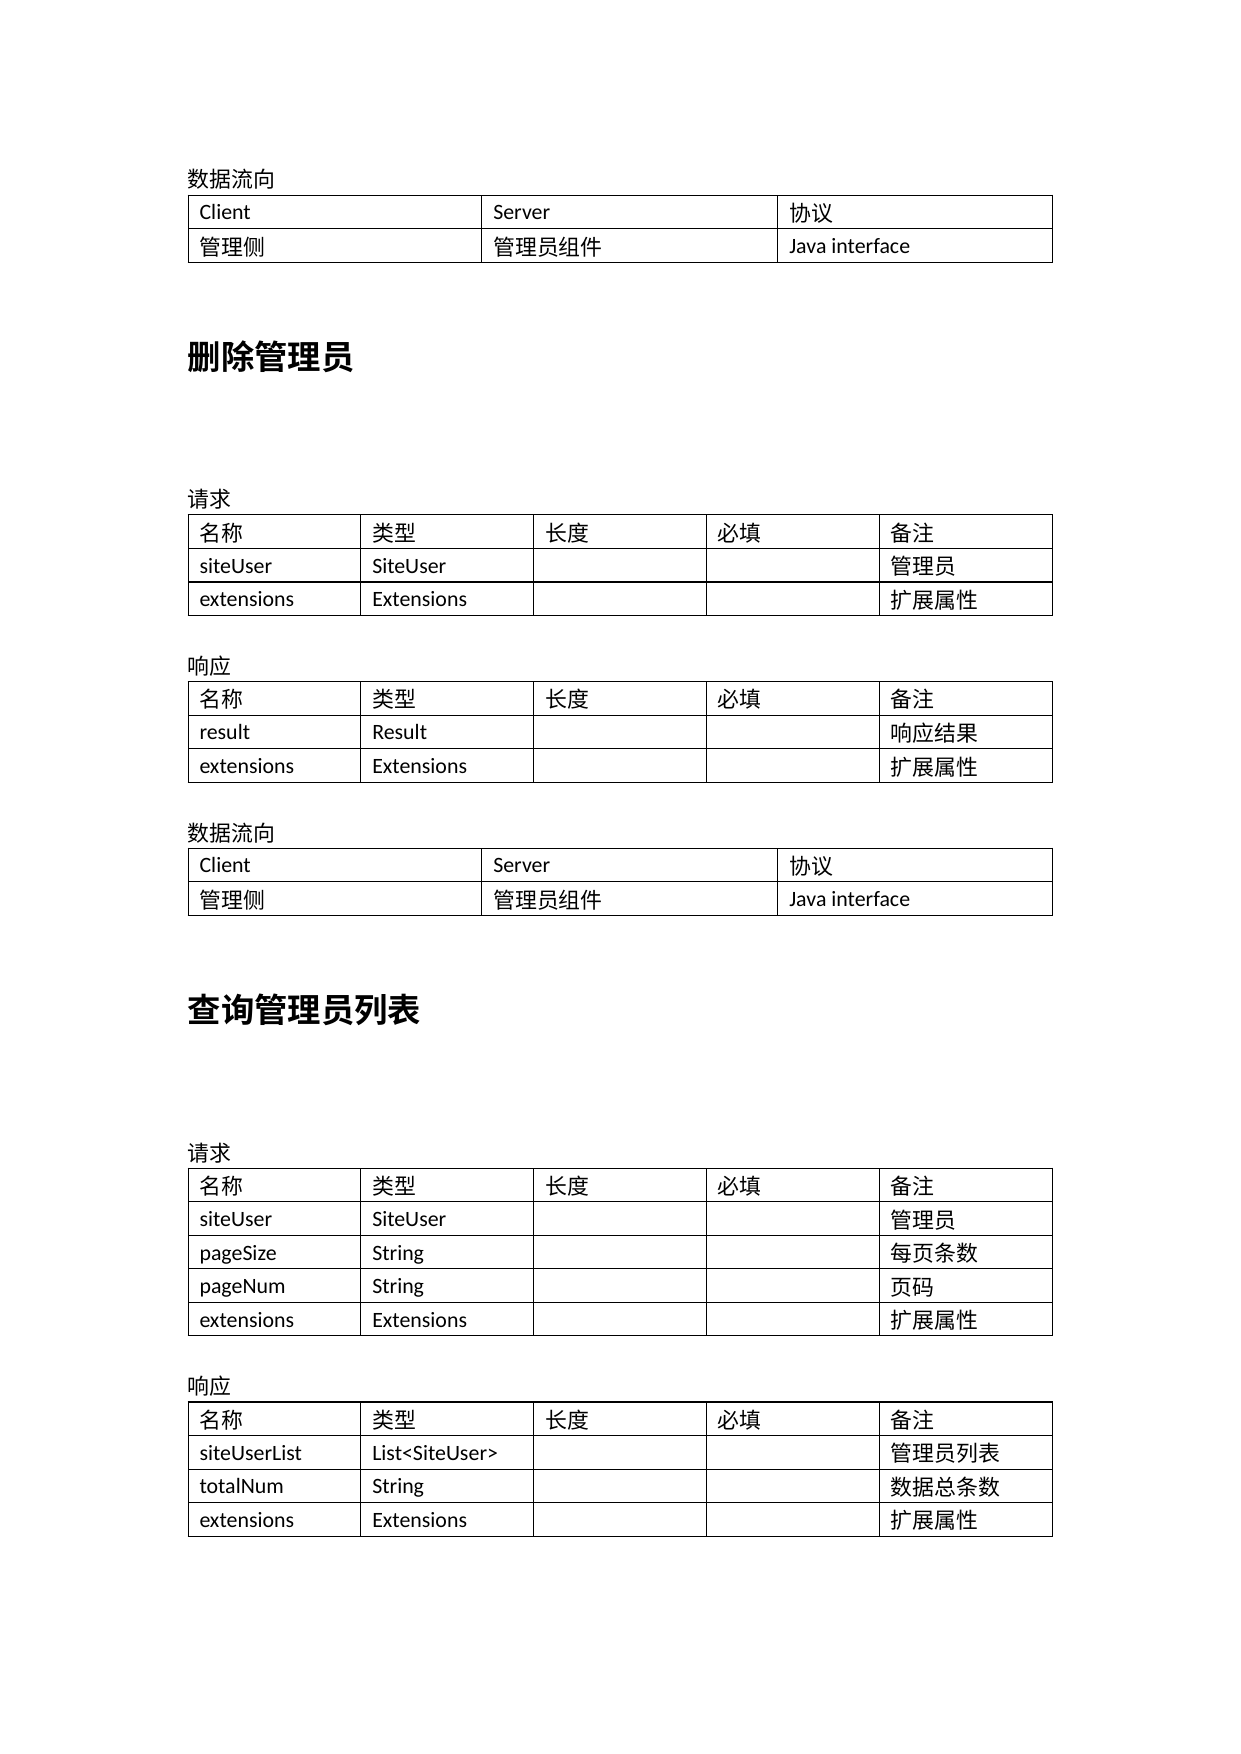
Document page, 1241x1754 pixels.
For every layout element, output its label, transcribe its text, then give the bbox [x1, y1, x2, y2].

table_cell pageSize [189, 1236, 360, 1268]
subtitle 查询管理员列表 [187, 975, 1053, 1040]
table_cell [707, 1269, 879, 1302]
table_cell [707, 1303, 879, 1335]
table_cell [707, 749, 879, 782]
table_cell [534, 1236, 706, 1268]
table_cell SiteUser [361, 549, 533, 581]
table_header 备注 [880, 1169, 1052, 1201]
table_header 长度 [534, 1403, 706, 1435]
table_cell Extensions [361, 1303, 533, 1335]
table_cell Extensions [361, 749, 533, 782]
table_cell 管理侧 [189, 882, 481, 915]
table_header 必填 [707, 682, 879, 714]
table_cell extensions [189, 1503, 360, 1536]
table_cell 扩展属性 [880, 1303, 1052, 1335]
table_header 必填 [707, 515, 879, 548]
table_cell List<SiteUser> [361, 1436, 533, 1468]
text 数据流向 [187, 162, 1053, 194]
text 请求 [187, 1135, 1053, 1168]
table_cell Java interface [778, 882, 1052, 915]
table_cell [534, 749, 706, 782]
table_header 备注 [880, 682, 1052, 714]
table_cell [534, 1470, 706, 1502]
table_cell 响应结果 [880, 716, 1052, 748]
table_cell 管理员组件 [482, 229, 777, 262]
table_cell Extensions [361, 583, 533, 615]
table_cell [707, 716, 879, 748]
table_header 名称 [189, 682, 360, 714]
table_cell pageNum [189, 1269, 360, 1302]
table_cell extensions [189, 749, 360, 782]
table_header 类型 [361, 1403, 533, 1435]
table_cell 管理员列表 [880, 1436, 1052, 1468]
table_cell Extensions [361, 1503, 533, 1536]
table_header 协议 [778, 849, 1052, 881]
table_header 长度 [534, 515, 706, 548]
table_header Server [482, 196, 777, 228]
text 请求 [187, 482, 1053, 514]
table_cell 管理侧 [189, 229, 481, 262]
table_cell extensions [189, 1303, 360, 1335]
subtitle 删除管理员 [187, 322, 1053, 387]
table_cell 扩展属性 [880, 583, 1052, 615]
table_header 类型 [361, 1169, 533, 1201]
table_header 名称 [189, 1169, 360, 1201]
table_header 类型 [361, 682, 533, 714]
table_cell SiteUser [361, 1202, 533, 1235]
table_cell [707, 1503, 879, 1536]
table_cell [707, 1202, 879, 1235]
table_cell [534, 549, 706, 581]
table_cell [707, 1236, 879, 1268]
table_header 必填 [707, 1403, 879, 1435]
table_cell 管理员组件 [482, 882, 777, 915]
table_cell [534, 1269, 706, 1302]
table_header 协议 [778, 196, 1052, 228]
table_header 类型 [361, 515, 533, 548]
table_header 名称 [189, 1403, 360, 1435]
table_header Server [482, 849, 777, 881]
table_cell [707, 549, 879, 581]
table_cell [707, 583, 879, 615]
table_cell [534, 1436, 706, 1468]
table_cell String [361, 1236, 533, 1268]
table_cell [534, 1503, 706, 1536]
table_cell [534, 1303, 706, 1335]
table_header 必填 [707, 1169, 879, 1201]
table_cell 页码 [880, 1269, 1052, 1302]
table_cell Result [361, 716, 533, 748]
table_cell String [361, 1269, 533, 1302]
table_cell 每页条数 [880, 1236, 1052, 1268]
table_header 长度 [534, 682, 706, 714]
table_header Client [189, 196, 481, 228]
table_cell siteUser [189, 1202, 360, 1235]
table_cell [534, 1202, 706, 1235]
table_header Client [189, 849, 481, 881]
table_cell result [189, 716, 360, 748]
table_cell 扩展属性 [880, 1503, 1052, 1536]
table_header 名称 [189, 515, 360, 548]
table_cell 数据总条数 [880, 1470, 1052, 1502]
table_cell [707, 1470, 879, 1502]
table_cell [534, 583, 706, 615]
text 数据流向 [187, 815, 1053, 848]
table_cell [707, 1436, 879, 1468]
table_header 备注 [880, 515, 1052, 548]
text 响应 [187, 648, 1053, 681]
table_cell extensions [189, 583, 360, 615]
table_header 备注 [880, 1403, 1052, 1435]
table_cell 管理员 [880, 1202, 1052, 1235]
text 响应 [187, 1369, 1053, 1401]
table_cell 扩展属性 [880, 749, 1052, 782]
table_cell 管理员 [880, 549, 1052, 581]
table_cell Java interface [778, 229, 1052, 262]
table_cell totalNum [189, 1470, 360, 1502]
table_cell [534, 716, 706, 748]
table_cell String [361, 1470, 533, 1502]
table_header 长度 [534, 1169, 706, 1201]
table_cell siteUser [189, 549, 360, 581]
table_cell siteUserList [189, 1436, 360, 1468]
